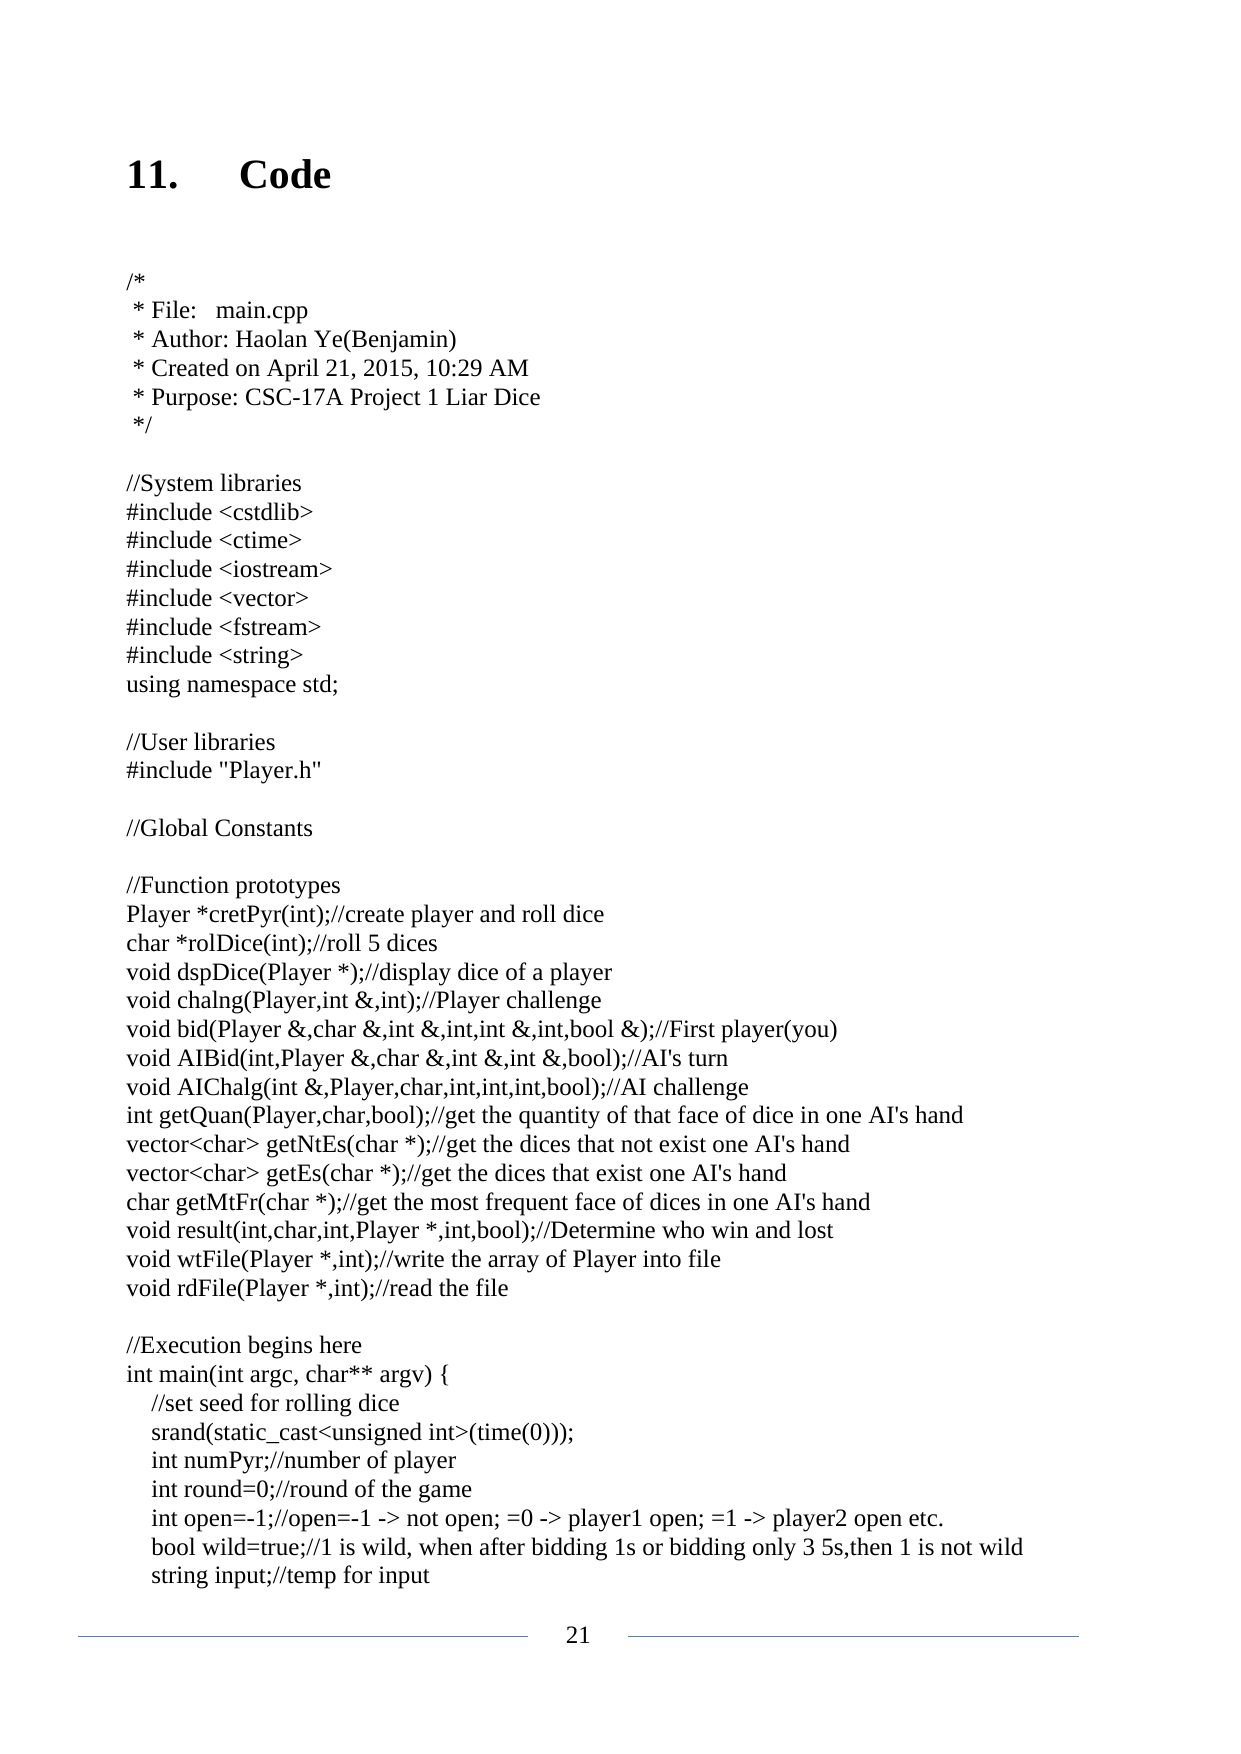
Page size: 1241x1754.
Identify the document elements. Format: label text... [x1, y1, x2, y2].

text * File: main.cpp [126, 295, 1090, 324]
text int getQuan(Player,char,bool);//get the quantity of that face of dice in one AI's hand [126, 1100, 1090, 1129]
text using namespace std; [126, 669, 1090, 698]
text void wtFile(Player *,int);//write the array of Player into file [126, 1244, 1090, 1273]
text * Author: Haolan Ye(Benjamin) [126, 324, 1090, 353]
text //Global Constants [126, 813, 1090, 842]
text void AIChalg(int &,Player,char,int,int,int,bool);//AI challenge [126, 1072, 1090, 1100]
text bool wild=true;//1 is wild, when after bidding 1s or bidding only 3 5s,then 1 is not wild [126, 1532, 1090, 1560]
text void bid(Player &,char &,int &,int,int &,int,bool &);//First player(you) [126, 1014, 1090, 1043]
text * Purpose: CSC-17A Project 1 Liar Dice [126, 382, 1090, 410]
text string input;//temp for input [126, 1560, 1090, 1589]
text void dspDice(Player *);//display dice of a player [126, 957, 1090, 985]
text */ [126, 410, 1090, 439]
text #include <vector> [126, 583, 1090, 612]
text void chalng(Player,int &,int);//Player challenge [126, 985, 1090, 1014]
text #include <fstream> [126, 612, 1090, 640]
text char getMtFr(char *);//get the most frequent face of dices in one AI's hand [126, 1187, 1090, 1215]
text vector<char> getNtEs(char *);//get the dices that not exist one AI's hand [126, 1129, 1090, 1158]
text //Function prototypes [126, 870, 1090, 899]
text void result(int,char,int,Player *,int,bool);//Determine who win and lost [126, 1215, 1090, 1244]
text #include <iostream> [126, 554, 1090, 583]
text //System libraries [126, 468, 1090, 497]
text Player *cretPyr(int);//create player and roll dice [126, 899, 1090, 928]
text vector<char> getEs(char *);//get the dices that exist one AI's hand [126, 1158, 1090, 1187]
text void rdFile(Player *,int);//read the file [126, 1273, 1090, 1302]
text srand(static_cast<unsigned int>(time(0))); [126, 1417, 1090, 1445]
text int open=-1;//open=-1 -> not open; =0 -> player1 open; =1 -> player2 open etc. [126, 1503, 1090, 1532]
text //User libraries [126, 727, 1090, 755]
text //Execution begins here [126, 1330, 1090, 1359]
text #include <cstdlib> [126, 497, 1090, 525]
text int round=0;//round of the game [126, 1474, 1090, 1503]
text char *rolDice(int);//roll 5 dices [126, 928, 1090, 957]
text /* [126, 267, 1090, 295]
text #include <string> [126, 640, 1090, 669]
text #include "Player.h" [126, 755, 1090, 784]
text //set seed for rolling dice [126, 1388, 1090, 1417]
text int numPyr;//number of player [126, 1445, 1090, 1474]
text #include <ctime> [126, 525, 1090, 554]
text void AIBid(int,Player &,char &,int &,int &,bool);//AI's turn [126, 1043, 1090, 1072]
list Code [126, 150, 1090, 198]
text * Created on April 21, 2015, 10:29 AM [126, 353, 1090, 382]
text int main(int argc, char** argv) { [126, 1359, 1090, 1388]
